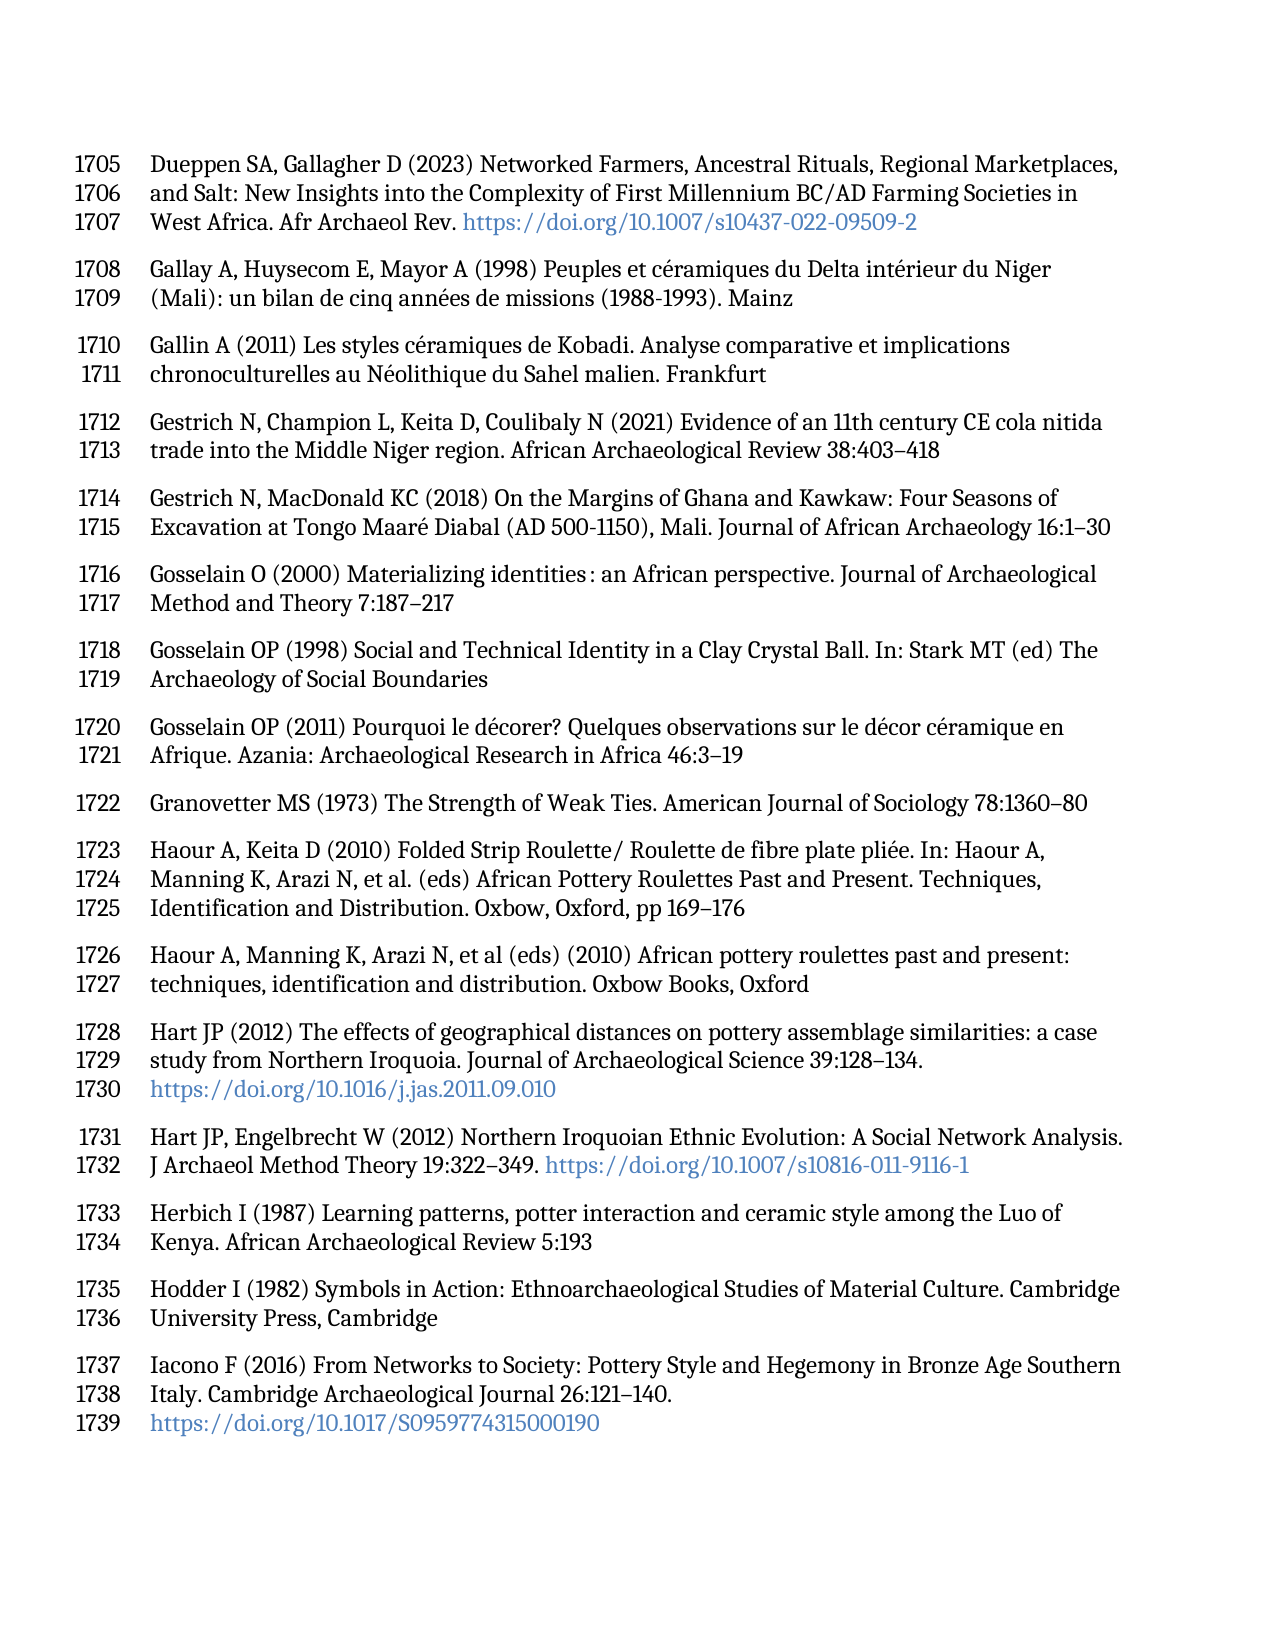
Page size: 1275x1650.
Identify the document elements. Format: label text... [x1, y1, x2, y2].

text Gosselain OP (2011) Pourquoi le décorer? Quelques observations sur le décor céramique en Afrique. Azania: Archaeological Research in Africa 46:3–19 [150, 712, 1125, 770]
text Iacono F (2016) From Networks to Society: Pottery Style and Hegemony in Bronze Age Southern Italy. Cambridge Archaeological Journal 26:121–140. https://doi.org/10.1017/S0959774315000190 [150, 1351, 1125, 1437]
text Dueppen SA, Gallagher D (2023) Networked Farmers, Ancestral Rituals, Regional Marketplaces, and Salt: New Insights into the Complexity of First Millennium BC/AD Farming Societies in West Africa. Afr Archaeol Rev. https://doi.org/10.1007/s10437-022-09509-2 [150, 150, 1125, 236]
text Gosselain O (2000) Materializing identities : an African perspective. Journal of Archaeological Method and Theory 7:187–217 [150, 560, 1125, 617]
text Gallin A (2011) Les styles céramiques de Kobadi. Analyse comparative et implications chronoculturelles au Néolithique du Sahel malien. Frankfurt [150, 331, 1125, 389]
text Hodder I (1982) Symbols in Action: Ethnoarchaeological Studies of Material Culture. Cambridge University Press, Cambridge [150, 1275, 1125, 1332]
text Haour A, Manning K, Arazi N, et al (eds) (2010) African pottery roulettes past and present: techniques, identification and distribution. Oxbow Books, Oxford [150, 941, 1125, 999]
text Herbich I (1987) Learning patterns, potter interaction and ceramic style among the Luo of Kenya. African Archaeological Review 5:193 [150, 1199, 1125, 1256]
text Hart JP (2012) The effects of geographical distances on pottery assemblage similarities: a case study from Northern Iroquoia. Journal of Archaeological Science 39:128–134. https://doi.org/10.1016/j.jas.2011.09.010 [150, 1017, 1125, 1104]
text Hart JP, Engelbrecht W (2012) Northern Iroquoian Ethnic Evolution: A Social Network Analysis. J Archaeol Method Theory 19:322–349. https://doi.org/10.1007/s10816-011-9116-1 [150, 1122, 1125, 1180]
text Gestrich N, MacDonald KC (2018) On the Margins of Ghana and Kawkaw: Four Seasons of Excavation at Tongo Maaré Diabal (AD 500-1150), Mali. Journal of African Archaeology 16:1–30 [150, 484, 1125, 541]
text Haour A, Keita D (2010) Folded Strip Roulette/ Roulette de fibre plate pliée. In: Haour A, Manning K, Arazi N, et al. (eds) African Pottery Roulettes Past and Present. Techniques, Identification and Distribution. Oxbow, Oxford, pp 169–176 [150, 836, 1125, 922]
text Granovetter MS (1973) The Strength of Weak Ties. American Journal of Sociology 78:1360–80 [150, 789, 1125, 817]
text Gosselain OP (1998) Social and Technical Identity in a Clay Crystal Ball. In: Stark MT (ed) The Archaeology of Social Boundaries [150, 636, 1125, 694]
text Gestrich N, Champion L, Keita D, Coulibaly N (2021) Evidence of an 11th century CE cola nitida trade into the Middle Niger region. African Archaeological Review 38:403–418 [150, 407, 1125, 465]
text Gallay A, Huysecom E, Mayor A (1998) Peuples et céramiques du Delta intérieur du Niger (Mali): un bilan de cinq années de missions (1988-1993). Mainz [150, 255, 1125, 312]
